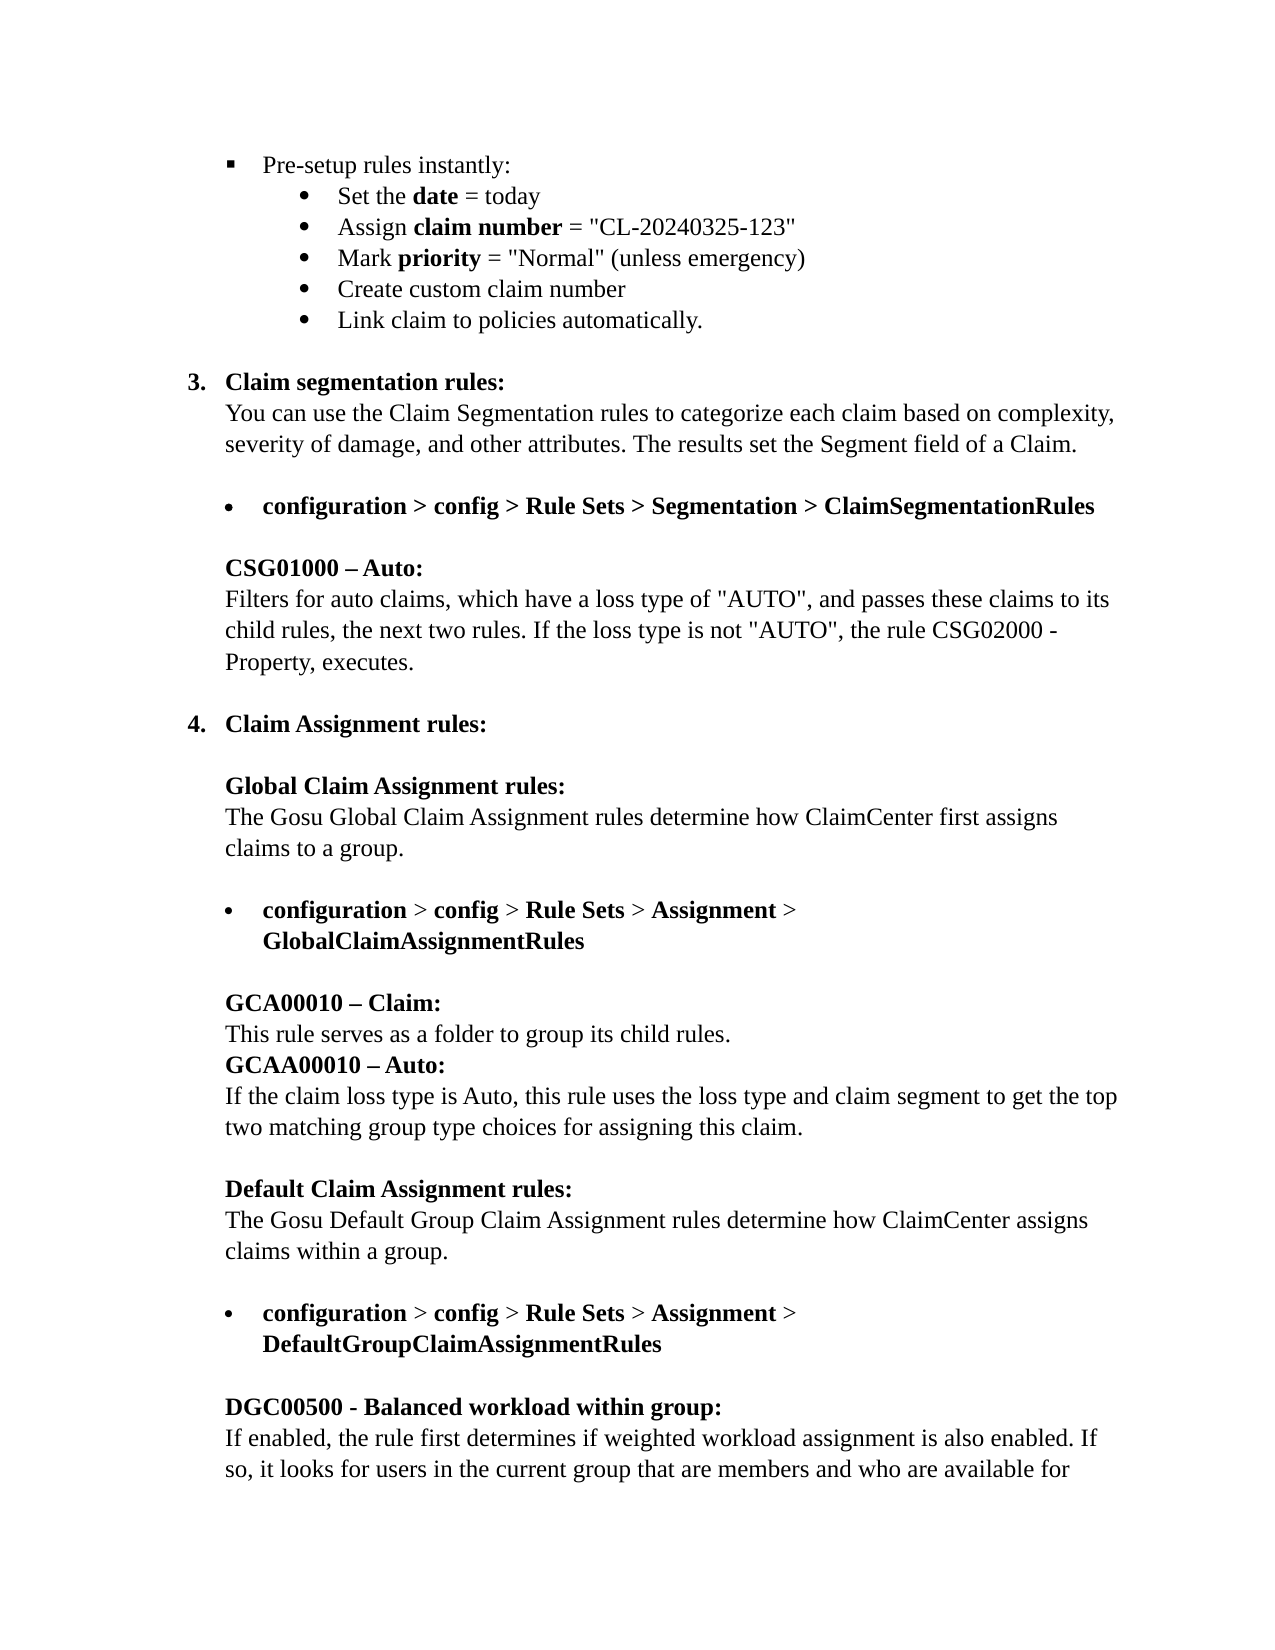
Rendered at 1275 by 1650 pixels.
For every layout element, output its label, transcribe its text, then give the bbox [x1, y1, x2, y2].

list You can use the Claim Segmentation rules to categorize each claim based on complexity, severity of damage, and other attributes. The results set the Segment field of a Claim. [225, 398, 1125, 458]
list Link claim to policies automatically. [300, 305, 1125, 334]
list DGC00500 - Balanced workload within group: [225, 1392, 1125, 1420]
list If the claim loss type is Auto, this rule uses the loss type and claim segment to get the top two matching group type choices for assigning this claim. [225, 1081, 1125, 1141]
list Assign claim number = "CL-20240325-123" [300, 212, 1125, 241]
list configuration > config > Rule Sets > Assignment > GlobalClaimAssignmentRules [225, 895, 1125, 955]
list configuration > config > Rule Sets > Segmentation > ClaimSegmentationRules [225, 491, 1125, 520]
list Claim Assignment rules: [187, 709, 1125, 737]
list GCA00010 – Claim: [225, 988, 1125, 1017]
list Pre-setup rules instantly: [225, 150, 1125, 179]
list Set the date = today [300, 181, 1125, 210]
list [225, 1423, 1125, 1482]
list CSG01000 – Auto: [225, 553, 1125, 582]
list Filters for auto claims, which have a loss type of "AUTO", and passes these claims to its child rules, the next two rules. If the loss type is not "AUTO", the rule CSG02000 - Property, executes. [225, 584, 1125, 675]
list Global Claim Assignment rules: [225, 771, 1125, 799]
list configuration > config > Rule Sets > Assignment > DefaultGroupClaimAssignmentRules [225, 1298, 1125, 1358]
list Mark priority = "Normal" (unless emergency) [300, 243, 1125, 272]
list GCAA00010 – Auto: [225, 1050, 1125, 1079]
list Claim segmentation rules: [187, 367, 1125, 396]
list This rule serves as a folder to group its child rules. [225, 1019, 1125, 1048]
list The Gosu Default Group Claim Assignment rules determine how ClaimCenter assigns claims within a group. [225, 1205, 1125, 1265]
list The Gosu Global Claim Assignment rules determine how ClaimCenter first assigns claims to a group. [225, 802, 1125, 862]
list Default Claim Assignment rules: [225, 1174, 1125, 1203]
list Create custom claim number [300, 274, 1125, 303]
